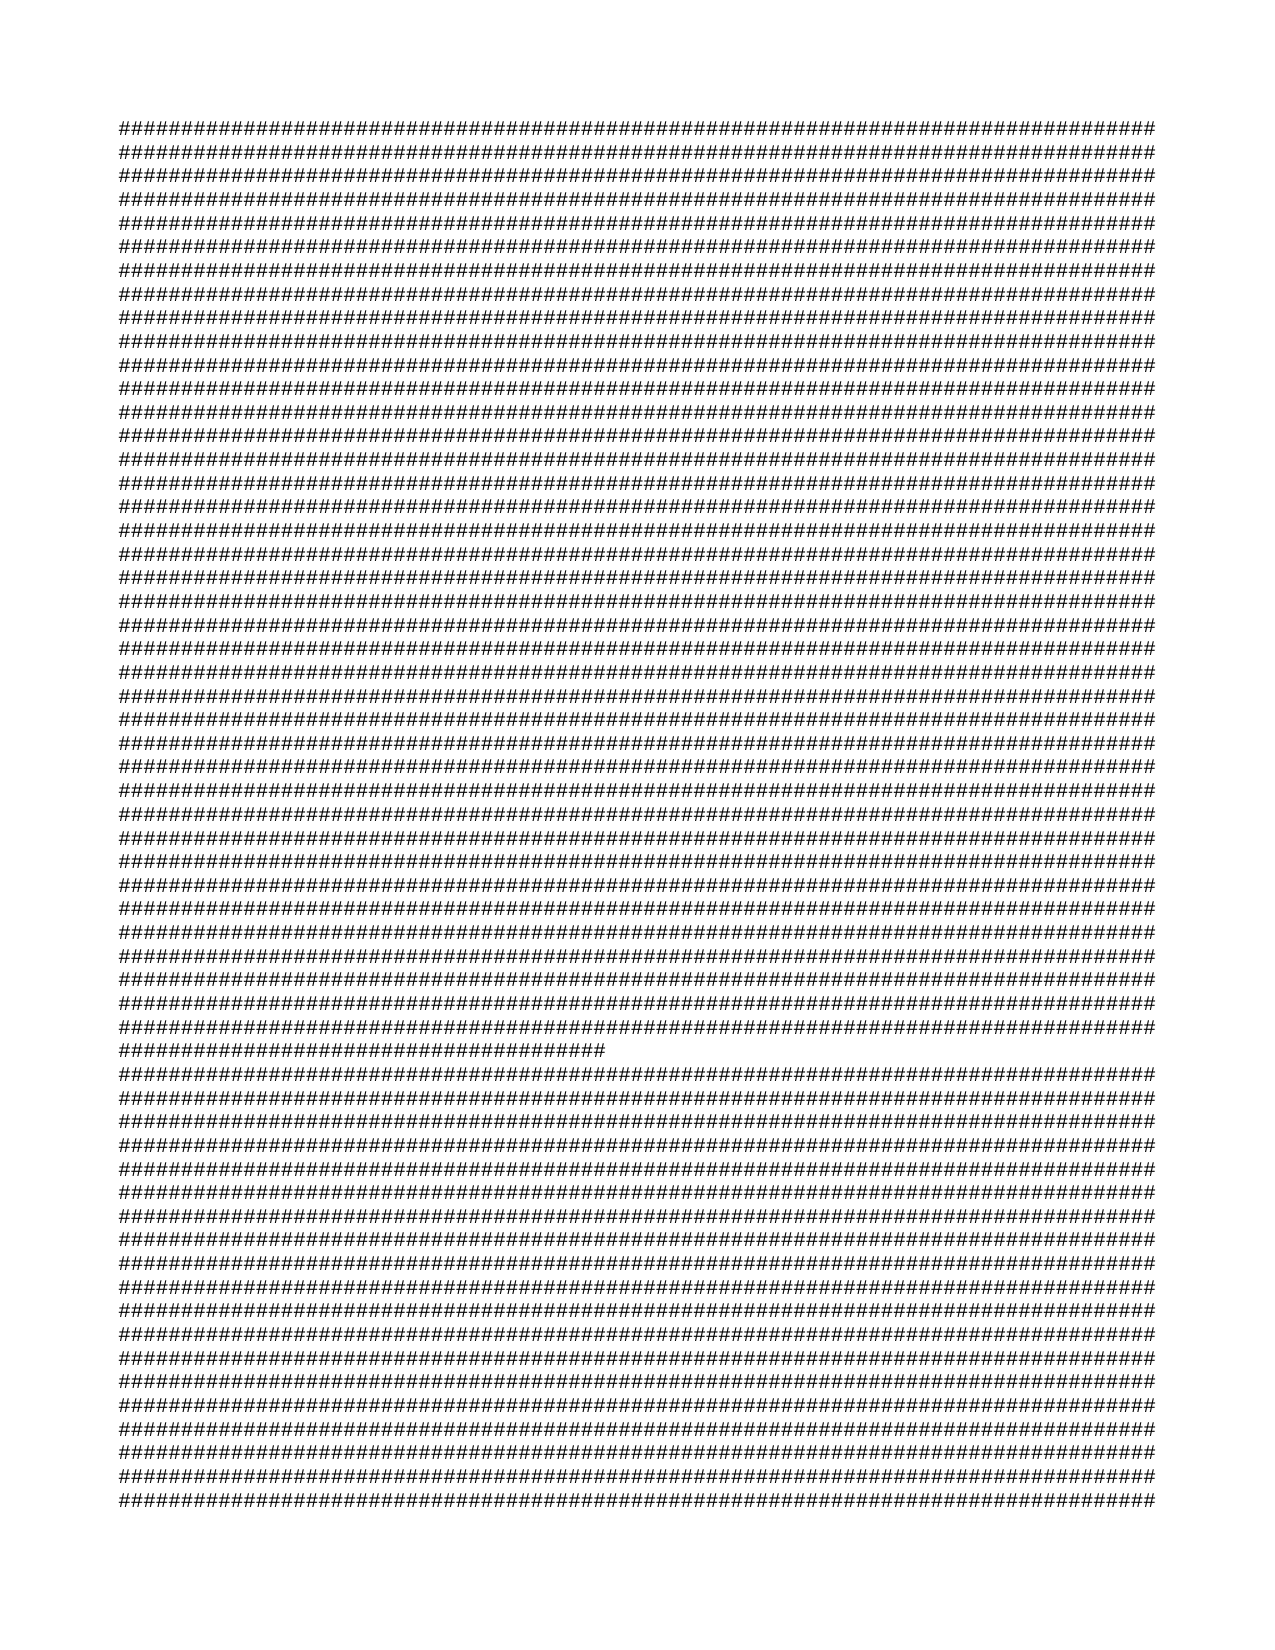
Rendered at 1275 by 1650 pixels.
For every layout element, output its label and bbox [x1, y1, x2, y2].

text [118, 118, 1157, 1064]
text [118, 1064, 1157, 1513]
